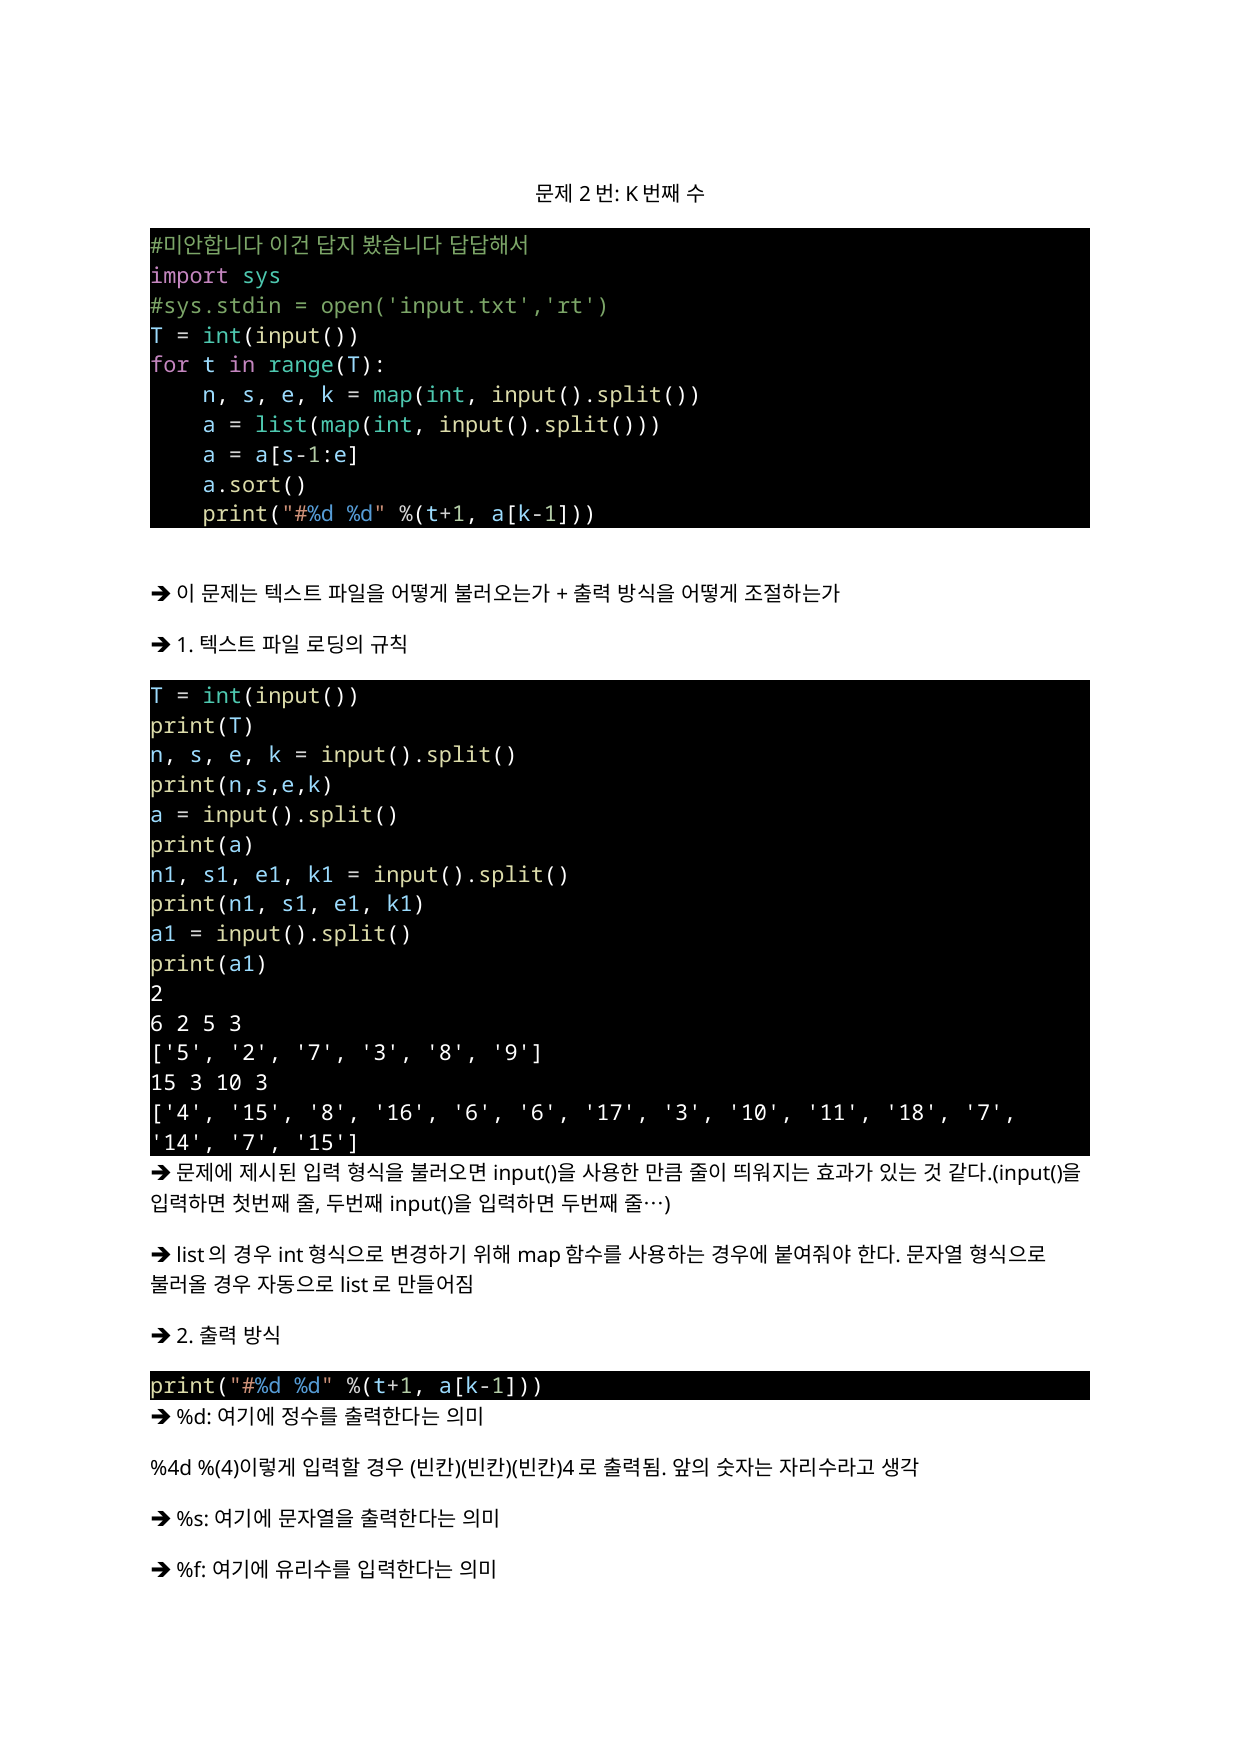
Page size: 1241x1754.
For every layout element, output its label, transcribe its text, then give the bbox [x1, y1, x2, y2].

text T = int(input()) [150, 320, 1090, 349]
text %f: 여기에 유리수를 입력한다는 의미 [150, 1554, 1090, 1584]
text 문제 2번: K번째 수 [150, 177, 1090, 207]
text n, s, e, k = map(int, input().split()) [150, 379, 1090, 409]
text 15 3 10 3 [150, 1067, 1090, 1097]
text %s: 여기에 문자열을 출력한다는 의미 [150, 1503, 1090, 1533]
text print(T) [150, 709, 1090, 739]
text a.sort() [150, 469, 1090, 498]
text 2 [150, 978, 1090, 1007]
text a1 = input().split() [150, 918, 1090, 948]
text a = input().split() [150, 799, 1090, 829]
text print("#%d %d" %(t+1, a[k-1])) [150, 1371, 1090, 1400]
text 2. 출력 방식 [150, 1319, 1090, 1350]
text 문제에 제시된 입력 형식을 불러오면 input()을 사용한 만큼 줄이 띄워지는 효과가 있는 것 같다.(input()을 입력하면 첫번째 줄, 두번째 input()을 입력하면 두번째 줄…) [150, 1156, 1090, 1217]
text %d: 여기에 정수를 출력한다는 의미 [150, 1400, 1090, 1431]
text a = list(map(int, input().split())) [150, 409, 1090, 439]
text print(a1) [150, 948, 1090, 978]
text 6 2 5 3 [150, 1007, 1090, 1037]
text #미안합니다 이건 답지 봤습니다 답답해서 [150, 228, 1090, 260]
text 이 문제는 텍스트 파일을 어떻게 불러오는가 + 출력 방식을 어떻게 조절하는가 [150, 577, 1090, 608]
text n, s, e, k = input().split() [150, 739, 1090, 769]
text 1. 텍스트 파일 로딩의 규칙 [150, 629, 1090, 659]
text for t in range(T): [150, 349, 1090, 379]
text print(a) [150, 829, 1090, 858]
text import sys [150, 260, 1090, 290]
text T = int(input()) [150, 680, 1090, 709]
text print("#%d %d" %(t+1, a[k-1])) [150, 498, 1090, 528]
text list의 경우 int형식으로 변경하기 위해 map함수를 사용하는 경우에 붙여줘야 한다. 문자열 형식으로 불러올 경우 자동으로 list로 만들어짐 [150, 1238, 1090, 1298]
text print(n1, s1, e1, k1) [150, 888, 1090, 918]
text n1, s1, e1, k1 = input().split() [150, 858, 1090, 888]
text %4d %(4)이렇게 입력할 경우 (빈칸)(빈칸)(빈칸)4로 출력됨. 앞의 숫자는 자리수라고 생각 [150, 1451, 1090, 1482]
text a = a[s-1:e] [150, 439, 1090, 469]
text print(n,s,e,k) [150, 769, 1090, 799]
text ['4', '15', '8', '16', '6', '6', '17', '3', '10', '11', '18', '7', '14', '7', '15'] [150, 1097, 1090, 1156]
text ['5', '2', '7', '3', '8', '9'] [150, 1037, 1090, 1067]
text #sys.stdin = open('input.txt','rt') [150, 290, 1090, 320]
